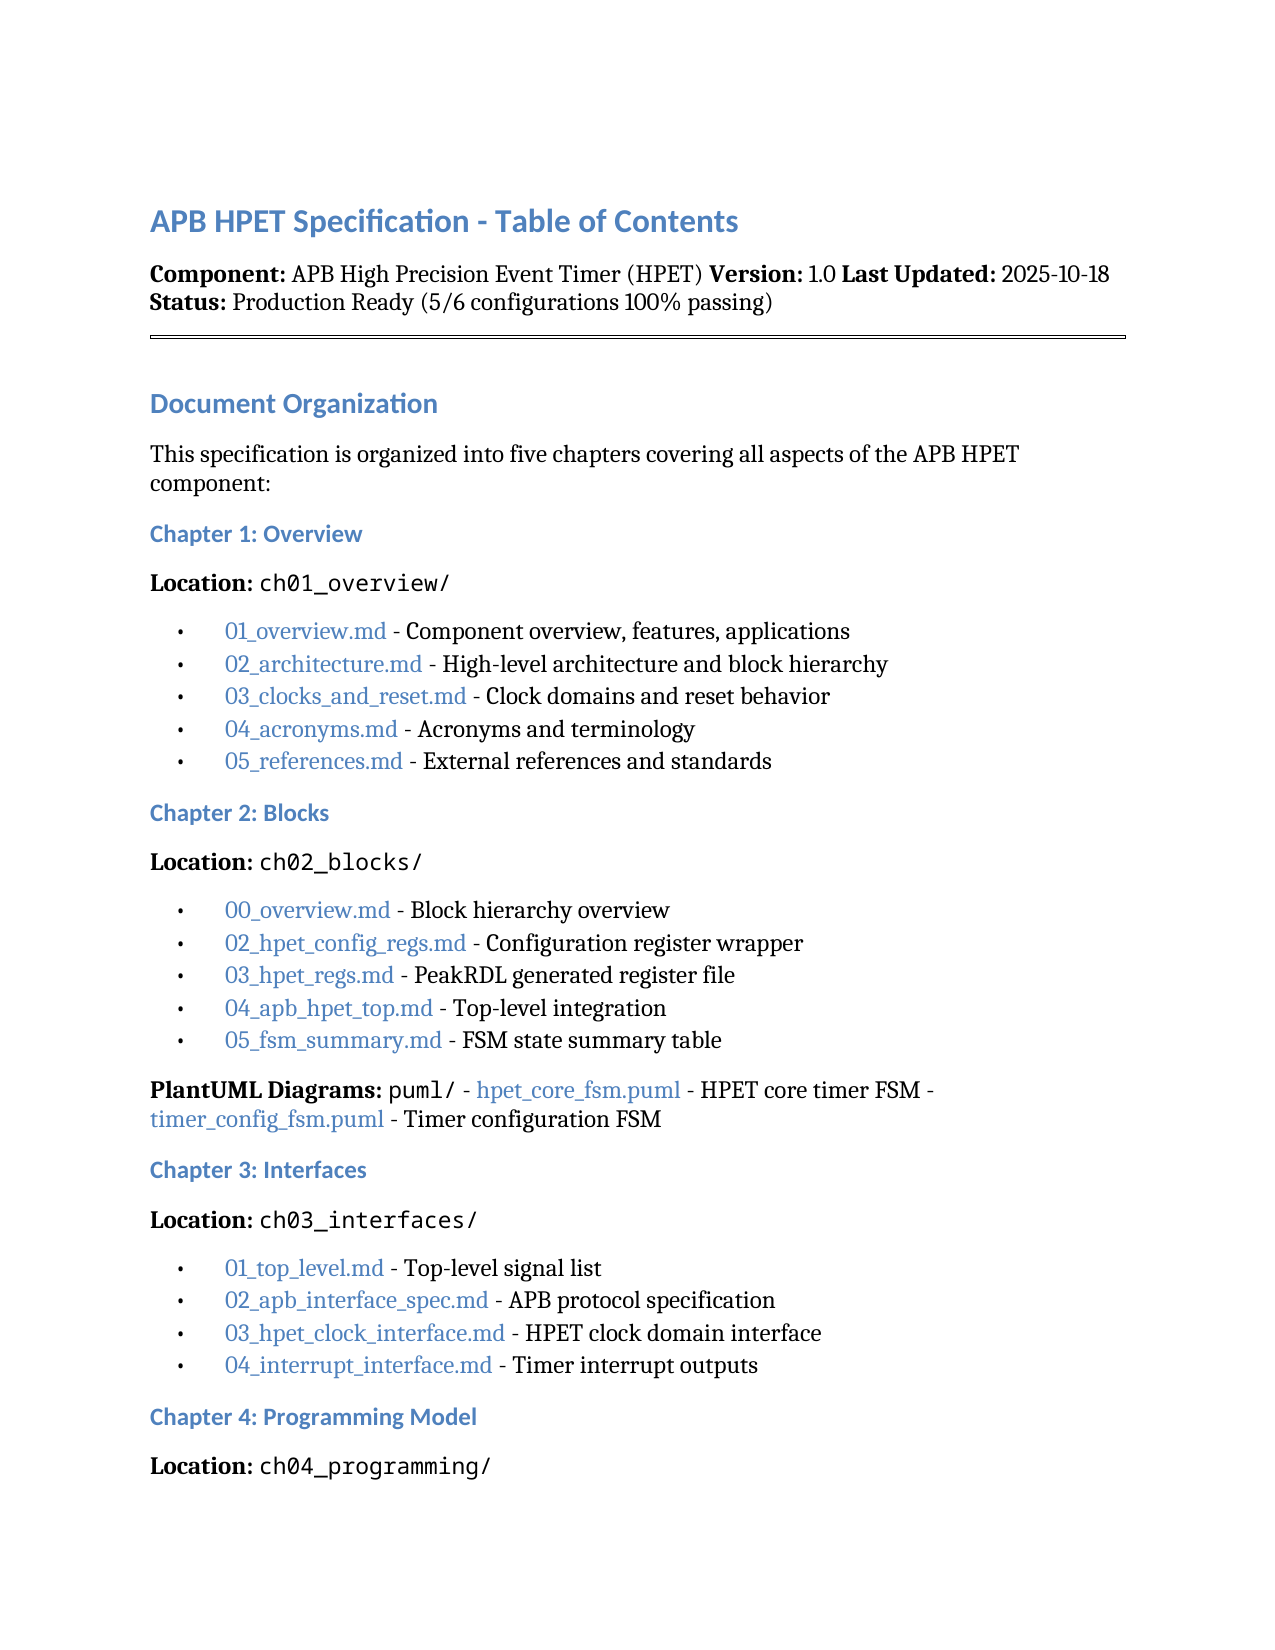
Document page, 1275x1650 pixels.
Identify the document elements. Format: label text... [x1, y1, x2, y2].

list 02_architecture.md - High-level architecture and block hierarchy [175, 650, 1125, 678]
subtitle Chapter 2: Blocks [150, 797, 1125, 827]
text Component: APB High Precision Event Timer (HPET) Version: 1.0 Last Updated: 2025-10-18 Status: Production Ready (5/6 configurations 100% passing) [150, 259, 1125, 317]
text Location: ch04_programming/ [150, 1450, 1125, 1481]
list 00_overview.md - Block hierarchy overview [175, 896, 1125, 925]
subtitle APB HPET Specification - Table of Contents [150, 200, 1125, 241]
list 04_apb_hpet_top.md - Top-level integration [175, 994, 1125, 1022]
list 03_hpet_clock_interface.md - HPET clock domain interface [175, 1319, 1125, 1347]
list 02_hpet_config_regs.md - Configuration register wrapper [175, 929, 1125, 957]
subtitle Document Organization [150, 385, 1125, 421]
list 03_hpet_regs.md - PeakRDL generated register file [175, 961, 1125, 990]
text PlantUML Diagrams: puml/ - hpet_core_fsm.puml - HPET core timer FSM - timer_config_fsm.puml - Timer configuration FSM [150, 1074, 1125, 1134]
list 05_references.md - External references and standards [175, 747, 1125, 776]
list 03_clocks_and_reset.md - Clock domains and reset behavior [175, 682, 1125, 711]
subtitle Chapter 3: Interfaces [150, 1154, 1125, 1185]
text Location: ch01_overview/ [150, 567, 1125, 598]
text Location: ch03_interfaces/ [150, 1204, 1125, 1235]
list 04_acronyms.md - Acronyms and terminology [175, 715, 1125, 743]
list 05_fsm_summary.md - FSM state summary table [175, 1026, 1125, 1055]
list 02_apb_interface_spec.md - APB protocol specification [175, 1286, 1125, 1315]
subtitle Chapter 4: Programming Model [150, 1401, 1125, 1431]
text Location: ch02_blocks/ [150, 846, 1125, 877]
list 04_interrupt_interface.md - Timer interrupt outputs [175, 1351, 1125, 1380]
list 01_top_level.md - Top-level signal list [175, 1254, 1125, 1282]
subtitle Chapter 1: Overview [150, 518, 1125, 548]
text This specification is organized into five chapters covering all aspects of the APB HPET component: [150, 440, 1125, 497]
list 01_overview.md - Component overview, features, applications [175, 617, 1125, 646]
